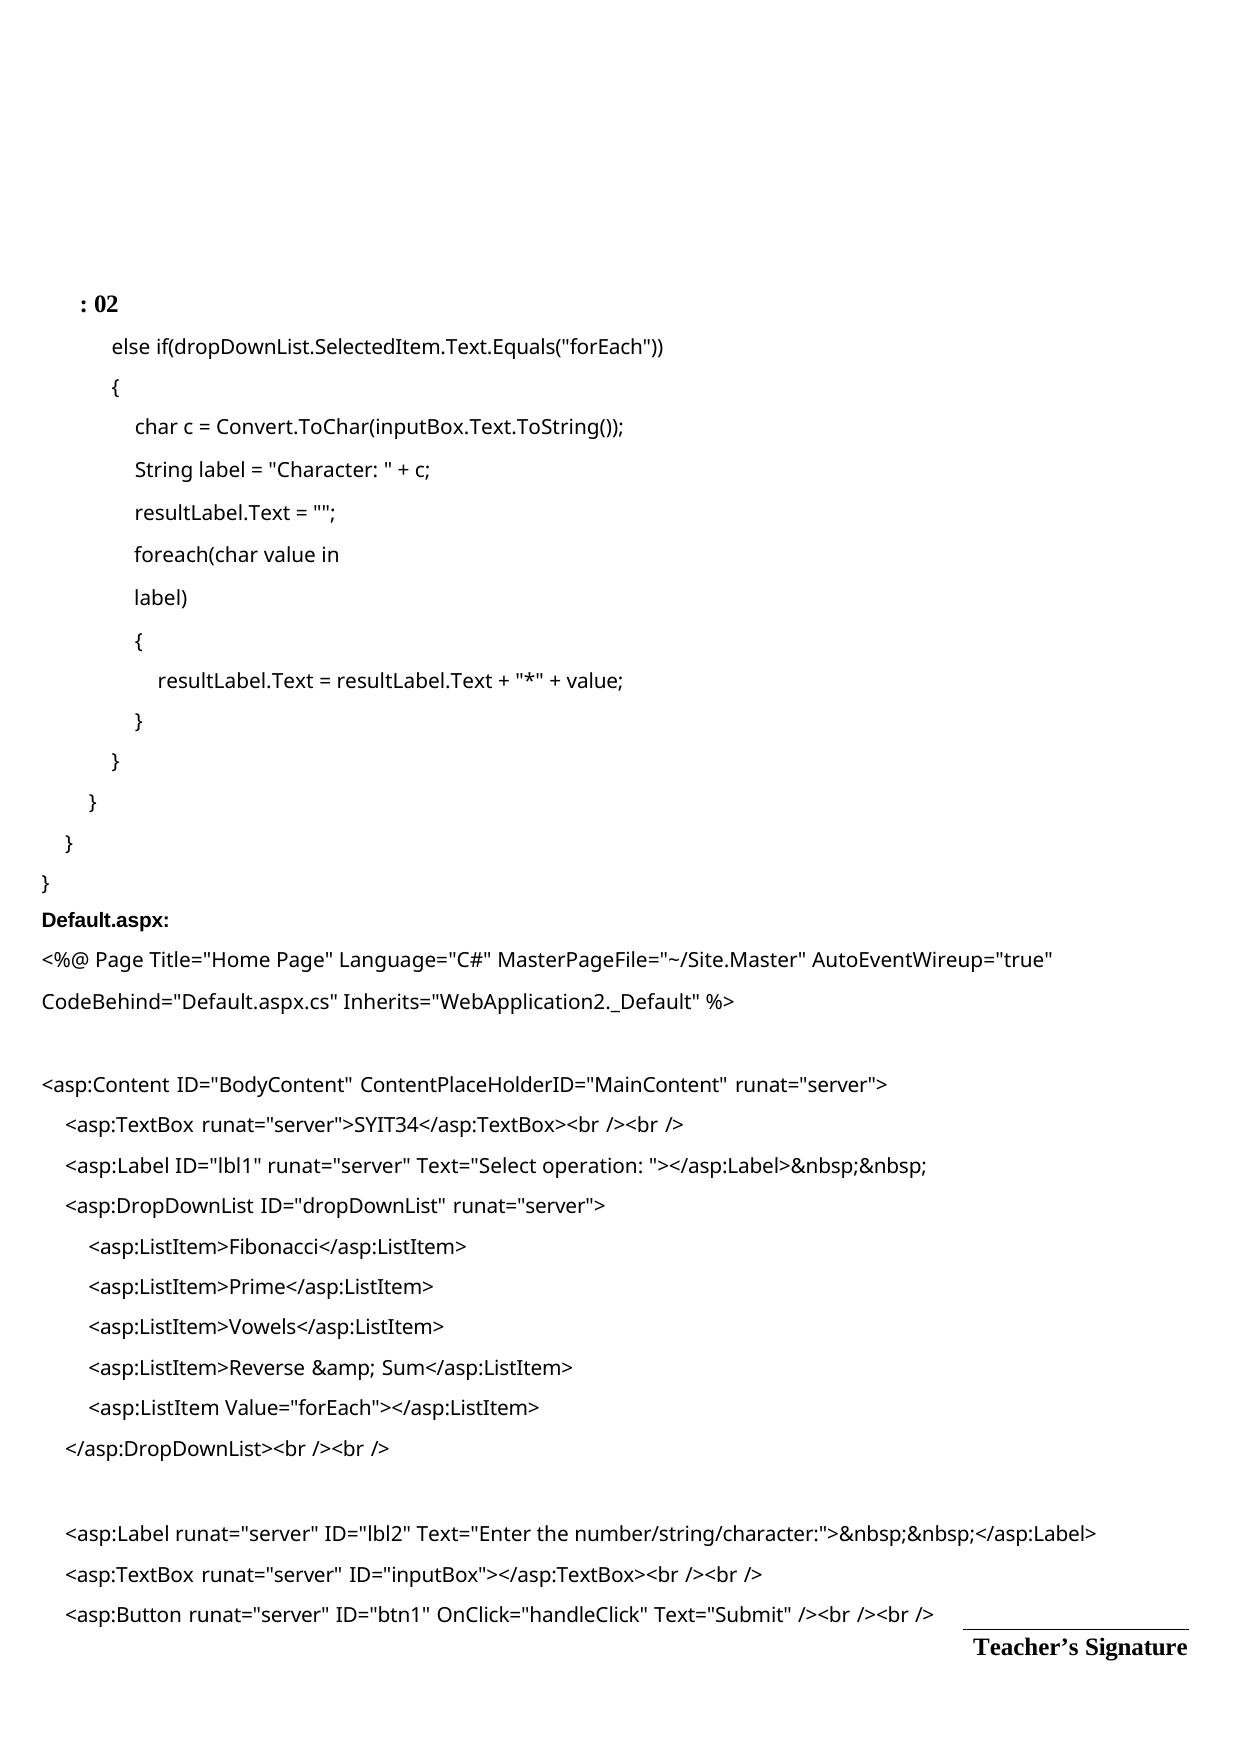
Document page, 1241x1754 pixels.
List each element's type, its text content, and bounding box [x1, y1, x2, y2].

text <asp:TextBox runat="server">SYIT34</asp:TextBox><br /><br /> [65, 1111, 1196, 1139]
text <asp:TextBox runat="server" ID="inputBox"></asp:TextBox><br /><br /> [65, 1560, 1196, 1588]
text { [134, 626, 1196, 654]
text <asp:ListItem>Reverse &amp; Sum</asp:ListItem> [88, 1353, 1196, 1381]
text } [134, 706, 1196, 735]
text <asp:Content ID="BodyContent" ContentPlaceHolderID="MainContent" runat="server"> [41, 1070, 1196, 1098]
text } [41, 868, 1196, 897]
text <asp:ListItem Value="forEach"></asp:ListItem> [88, 1393, 1196, 1422]
text <asp:Label ID="lbl1" runat="server" Text="Select operation: "></asp:Label>&nbsp;&nbsp; [65, 1151, 1196, 1179]
text <asp:ListItem>Prime</asp:ListItem> [88, 1272, 1196, 1301]
text else if(dropDownList.SelectedItem.Text.Equals("forEach")) [111, 332, 1196, 360]
text Default.aspx: [41, 908, 1196, 932]
text <asp:Button runat="server" ID="btn1" OnClick="handleClick" Text="Submit" /><br /><br /> [65, 1600, 1196, 1629]
text resultLabel.Text = resultLabel.Text + "*" + value; [157, 666, 1196, 694]
text </asp:DropDownList><br /><br /> [65, 1434, 1196, 1462]
text <asp:ListItem>Fibonacci</asp:ListItem> [88, 1232, 1196, 1260]
text resultLabel.Text = ""; foreach(char value in label) [134, 498, 388, 611]
text <%@ Page Title="Home Page" Language="C#" MasterPageFile="~/Site.Master" AutoEventWireup="true" CodeBehind="Default.aspx.cs" Inherits="WebApplication2._Default" %> [41, 945, 1196, 1016]
text } [111, 747, 1196, 775]
text <asp:Label runat="server" ID="lbl2" Text="Enter the number/string/character:">&nbsp;&nbsp;</asp:Label> [65, 1519, 1196, 1548]
text { [111, 372, 1196, 400]
text } [88, 787, 1196, 816]
text <asp:DropDownList ID="dropDownList" runat="server"> [65, 1191, 1196, 1220]
text char c = Convert.ToChar(inputBox.Text.ToString()); String label = "Character: " + c; [134, 412, 642, 483]
text : 02 [61, 289, 1196, 317]
text } [65, 828, 1196, 856]
text <asp:ListItem>Vowels</asp:ListItem> [88, 1312, 1196, 1341]
